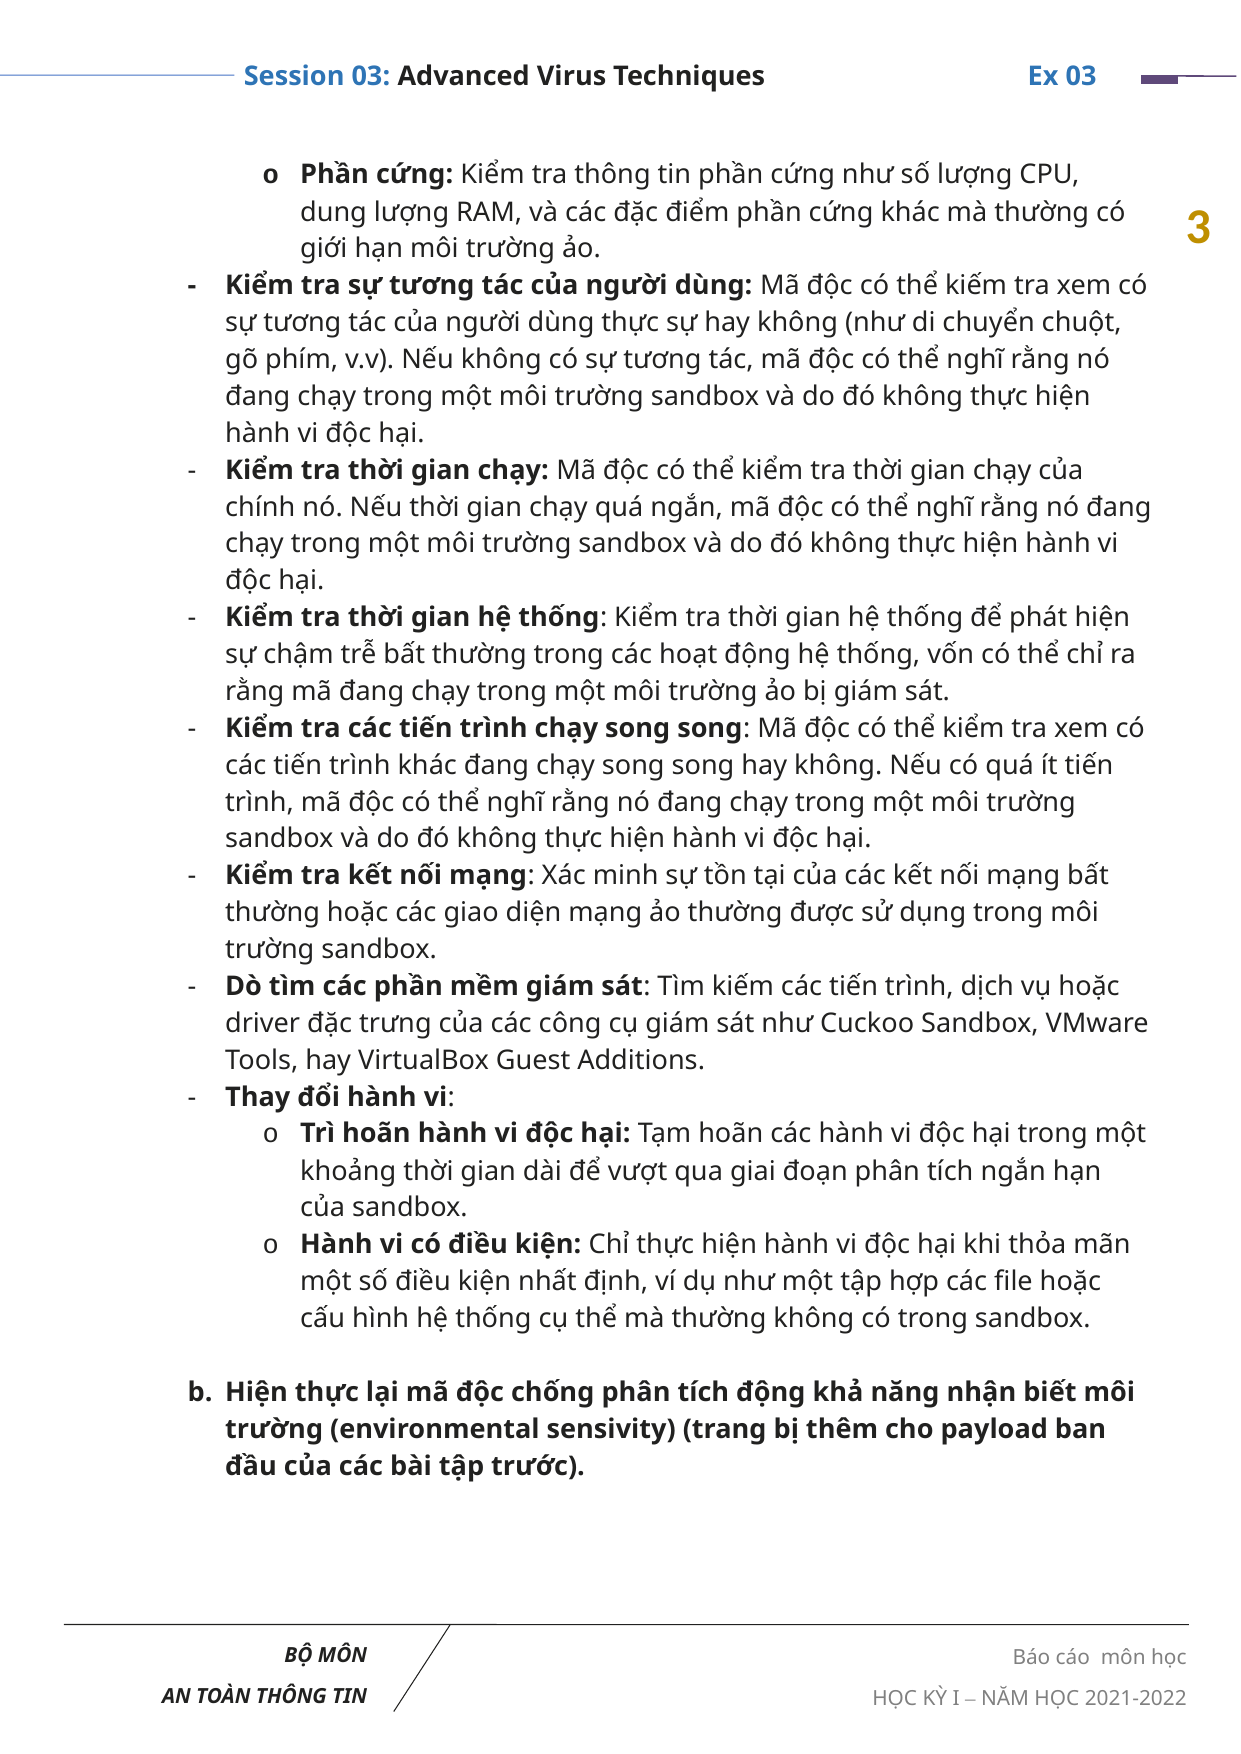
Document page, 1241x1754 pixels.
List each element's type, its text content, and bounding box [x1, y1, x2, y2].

list Hiện thực lại mã độc chống phân tích động khả năng nhận biết môi trường (environmental sensivity) (trang bị thêm cho payload ban đầu của các bài tập trước). [187, 1372, 1153, 1483]
list Thay đổi hành vi: [187, 1077, 1153, 1114]
list Hành vi có điều kiện: Chỉ thực hiện hành vi độc hại khi thỏa mãn một số điều kiện nhất định, ví dụ như một tập hợp các file hoặc cấu hình hệ thống cụ thể mà thường không có trong sandbox. [262, 1225, 1153, 1336]
list Kiểm tra sự tương tác của người dùng: Mã độc có thể kiếm tra xem có sự tương tác của người dùng thực sự hay không (như di chuyển chuột, gõ phím, v.v). Nếu không có sự tương tác, mã độc có thể nghĩ rằng nó đang chạy trong một môi trường sandbox và do đó không thực hiện hành vi độc hại. [187, 266, 1153, 450]
list Trì hoãn hành vi độc hại: Tạm hoãn các hành vi độc hại trong một khoảng thời gian dài để vượt qua giai đoạn phân tích ngắn hạn của sandbox. [262, 1114, 1153, 1225]
list Kiểm tra các tiến trình chạy song song: Mã độc có thể kiểm tra xem có các tiến trình khác đang chạy song song hay không. Nếu có quá ít tiến trình, mã độc có thể nghĩ rằng nó đang chạy trong một môi trường sandbox và do đó không thực hiện hành vi độc hại. [187, 708, 1153, 856]
list Phần cứng: Kiểm tra thông tin phần cứng như số lượng CPU, dung lượng RAM, và các đặc điểm phần cứng khác mà thường có giới hạn môi trường ảo. [262, 155, 1153, 266]
list Kiểm tra thời gian hệ thống: Kiểm tra thời gian hệ thống để phát hiện sự chậm trễ bất thường trong các hoạt động hệ thống, vốn có thể chỉ ra rằng mã đang chạy trong một môi trường ảo bị giám sát. [187, 598, 1153, 708]
list Kiểm tra kết nối mạng: Xác minh sự tồn tại của các kết nối mạng bất thường hoặc các giao diện mạng ảo thường được sử dụng trong môi trường sandbox. [187, 856, 1153, 966]
list Dò tìm các phần mềm giám sát: Tìm kiếm các tiến trình, dịch vụ hoặc driver đặc trưng của các công cụ giám sát như Cuckoo Sandbox, VMware Tools, hay VirtualBox Guest Additions. [187, 966, 1153, 1077]
list Kiểm tra thời gian chạy: Mã độc có thể kiểm tra thời gian chạy của chính nó. Nếu thời gian chạy quá ngắn, mã độc có thể nghĩ rằng nó đang chạy trong một môi trường sandbox và do đó không thực hiện hành vi độc hại. [187, 450, 1153, 598]
